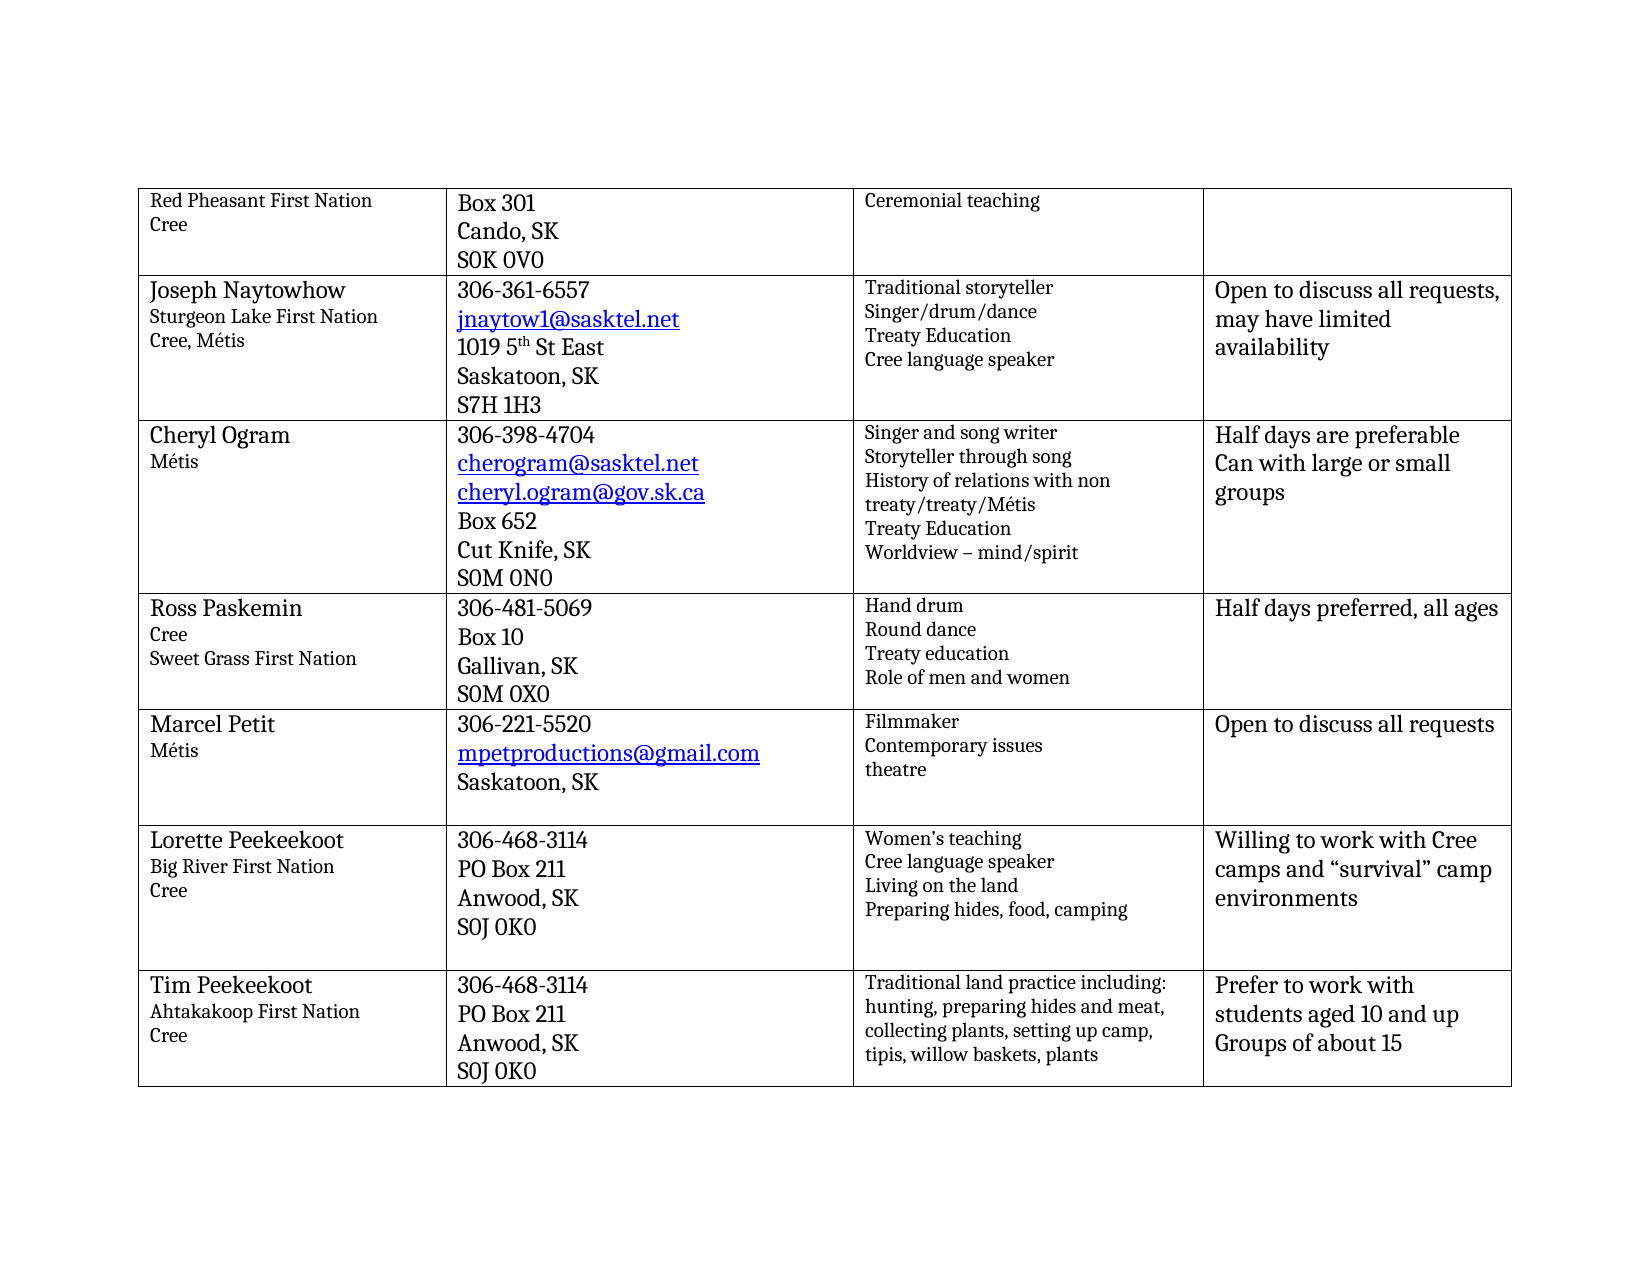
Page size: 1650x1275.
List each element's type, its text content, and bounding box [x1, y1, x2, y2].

table_cell Open to discuss all requests, may have limited availability [1204, 276, 1511, 419]
table_cell Cheryl Ogram Métis [139, 421, 446, 593]
table_cell Filmmaker Contemporary issues theatre [854, 710, 1203, 825]
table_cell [447, 971, 853, 1086]
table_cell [139, 971, 446, 1086]
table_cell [1204, 971, 1511, 1086]
table_cell Willing to work with Cree camps and “survival” camp environments [1204, 826, 1511, 970]
table_cell Women’s teaching Cree language speaker Living on the land Preparing hides, food, camping [854, 826, 1203, 970]
table_cell 306-221-5520 mpetproductions@gmail.com Saskatoon, SK [447, 710, 853, 825]
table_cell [447, 189, 853, 275]
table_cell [139, 189, 446, 275]
table_cell 306-361-6557 jnaytow1@sasktel.net 1019 5th St East Saskatoon, SK S7H 1H3 [447, 276, 853, 419]
table_cell Half days preferred, all ages [1204, 594, 1511, 709]
table_cell 306-468-3114 PO Box 211 Anwood, SK S0J 0K0 [447, 826, 853, 970]
table_cell Ross Paskemin Cree Sweet Grass First Nation [139, 594, 446, 709]
table_cell 306-398-4704 cherogram@sasktel.net cheryl.ogram@gov.sk.ca Box 652 Cut Knife, SK S0M 0N0 [447, 421, 853, 593]
table_cell [1204, 189, 1511, 275]
table_cell Hand drum Round dance Treaty education Role of men and women [854, 594, 1203, 709]
table_cell Marcel Petit Métis [139, 710, 446, 825]
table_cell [854, 189, 1203, 275]
table_cell 306-481-5069 Box 10 Gallivan, SK S0M 0X0 [447, 594, 853, 709]
table_cell Singer and song writer Storyteller through song History of relations with non treaty/treaty/Métis Treaty Education Worldview – mind/spirit [854, 421, 1203, 593]
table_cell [854, 971, 1203, 1086]
table_cell Traditional storyteller Singer/drum/dance Treaty Education Cree language speaker [854, 276, 1203, 419]
table_cell Lorette Peekeekoot Big River First Nation Cree [139, 826, 446, 970]
table_cell Open to discuss all requests [1204, 710, 1511, 825]
table_cell Half days are preferable Can with large or small groups [1204, 421, 1511, 593]
table_cell Joseph Naytowhow Sturgeon Lake First Nation Cree, Métis [139, 276, 446, 419]
